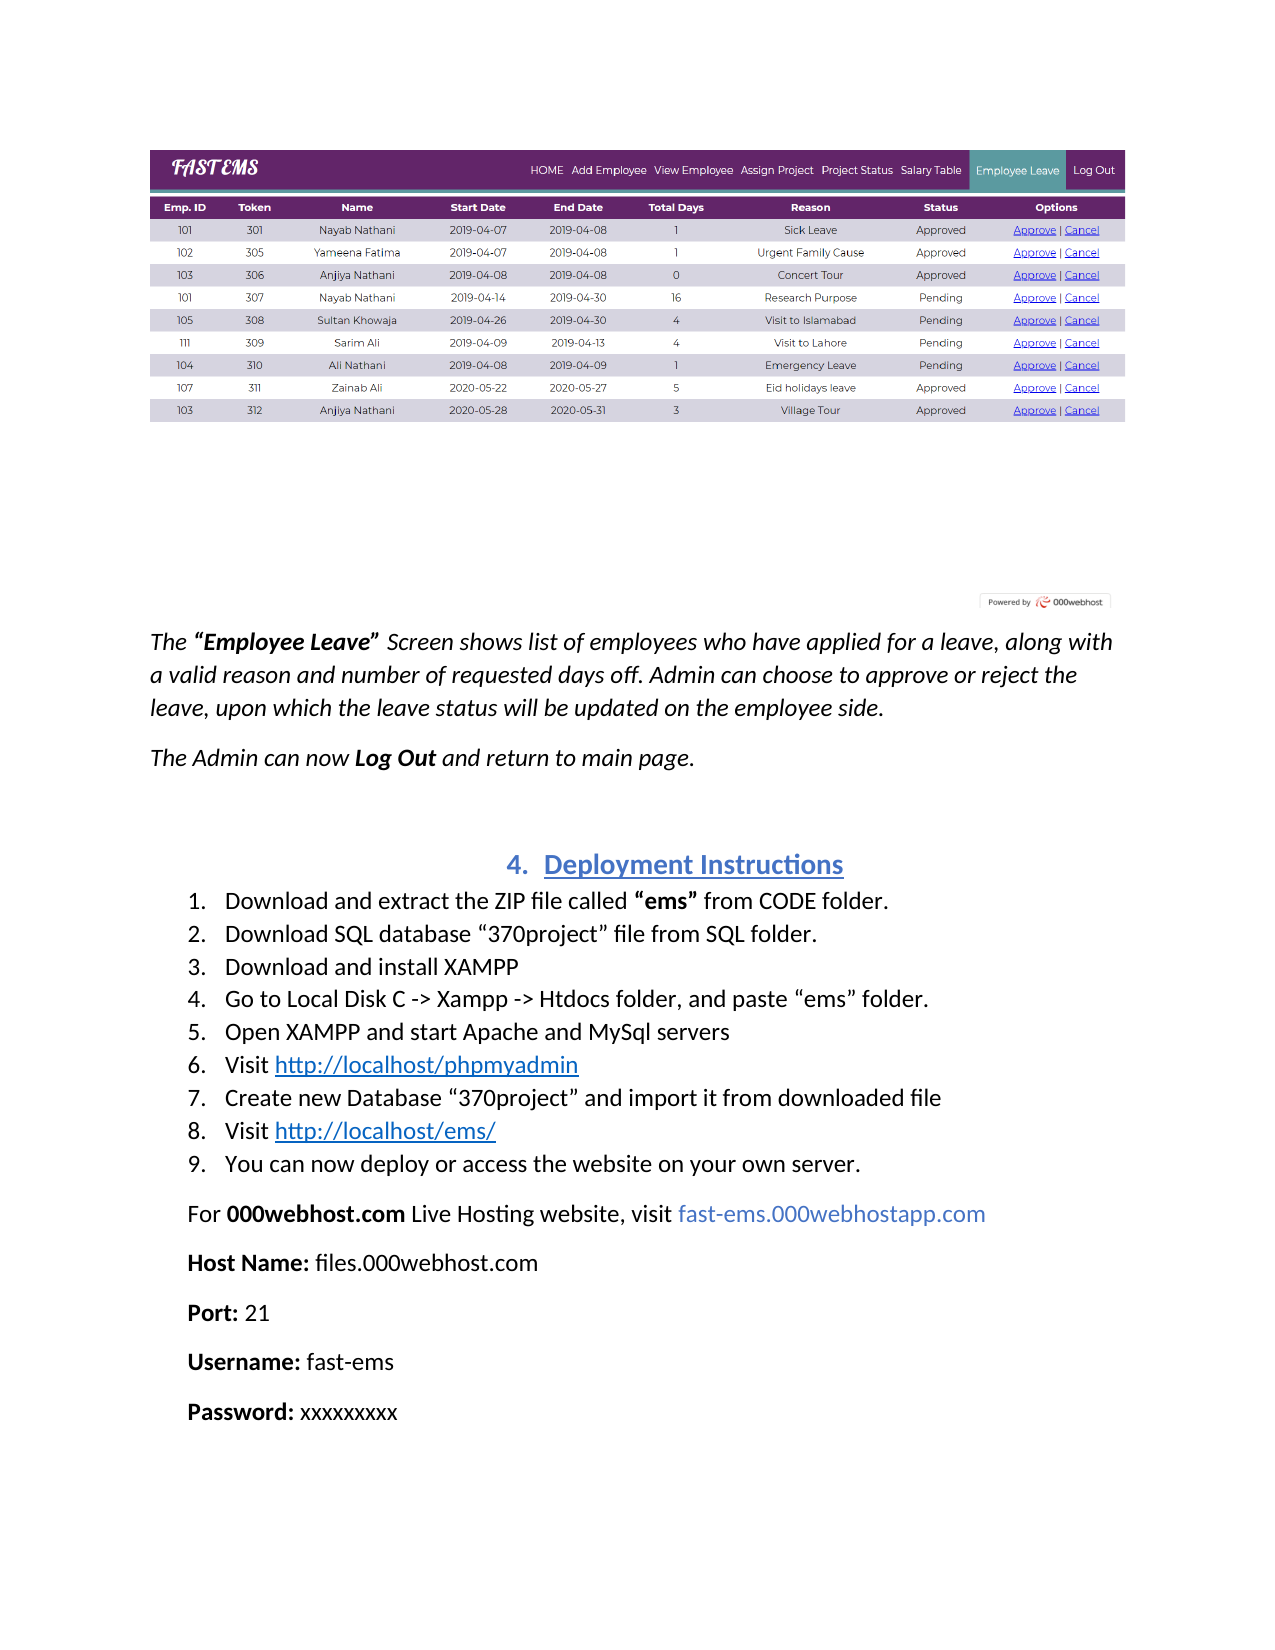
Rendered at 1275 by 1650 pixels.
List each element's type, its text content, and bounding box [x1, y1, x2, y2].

list Open XAMPP and start Apache and MySql servers [187, 1016, 1125, 1047]
text Password: xxxxxxxxx [187, 1396, 1125, 1427]
text Port: 21 [187, 1297, 1125, 1327]
list Create new Database “370project” and import it from downloaded file [187, 1082, 1125, 1113]
text Host Name: files.000webhost.com [187, 1247, 1125, 1278]
list Go to Local Disk C -> Xampp -> Htdocs folder, and paste “ems” folder. [187, 983, 1125, 1014]
list Download and install XAMPP [187, 951, 1125, 981]
text The “Employee Leave” Screen shows list of employees who have applied for a leave, along with a valid reason and number of requested days off. Admin can choose to approve or reject the leave, upon which the leave status will be updated on the employee side. [150, 626, 1125, 723]
text Username: fast-ems [187, 1346, 1125, 1377]
list Visit http://localhost/phpmyadmin [187, 1049, 1125, 1080]
list Visit http://localhost/ems/ [187, 1115, 1125, 1146]
list Download and extract the ZIP file called “ems” from CODE folder. [187, 885, 1125, 915]
text The Admin can now Log Out and return to main page. [150, 742, 1125, 772]
list You can now deploy or access the website on your own server. [187, 1148, 1125, 1179]
list Deployment Instructions [225, 846, 1125, 882]
list Download SQL database “370project” file from SQL folder. [187, 918, 1125, 948]
text For 000webhost.com Live Hosting website, visit fast-ems.000webhostapp.com [187, 1198, 1125, 1228]
picture [150, 150, 1125, 608]
